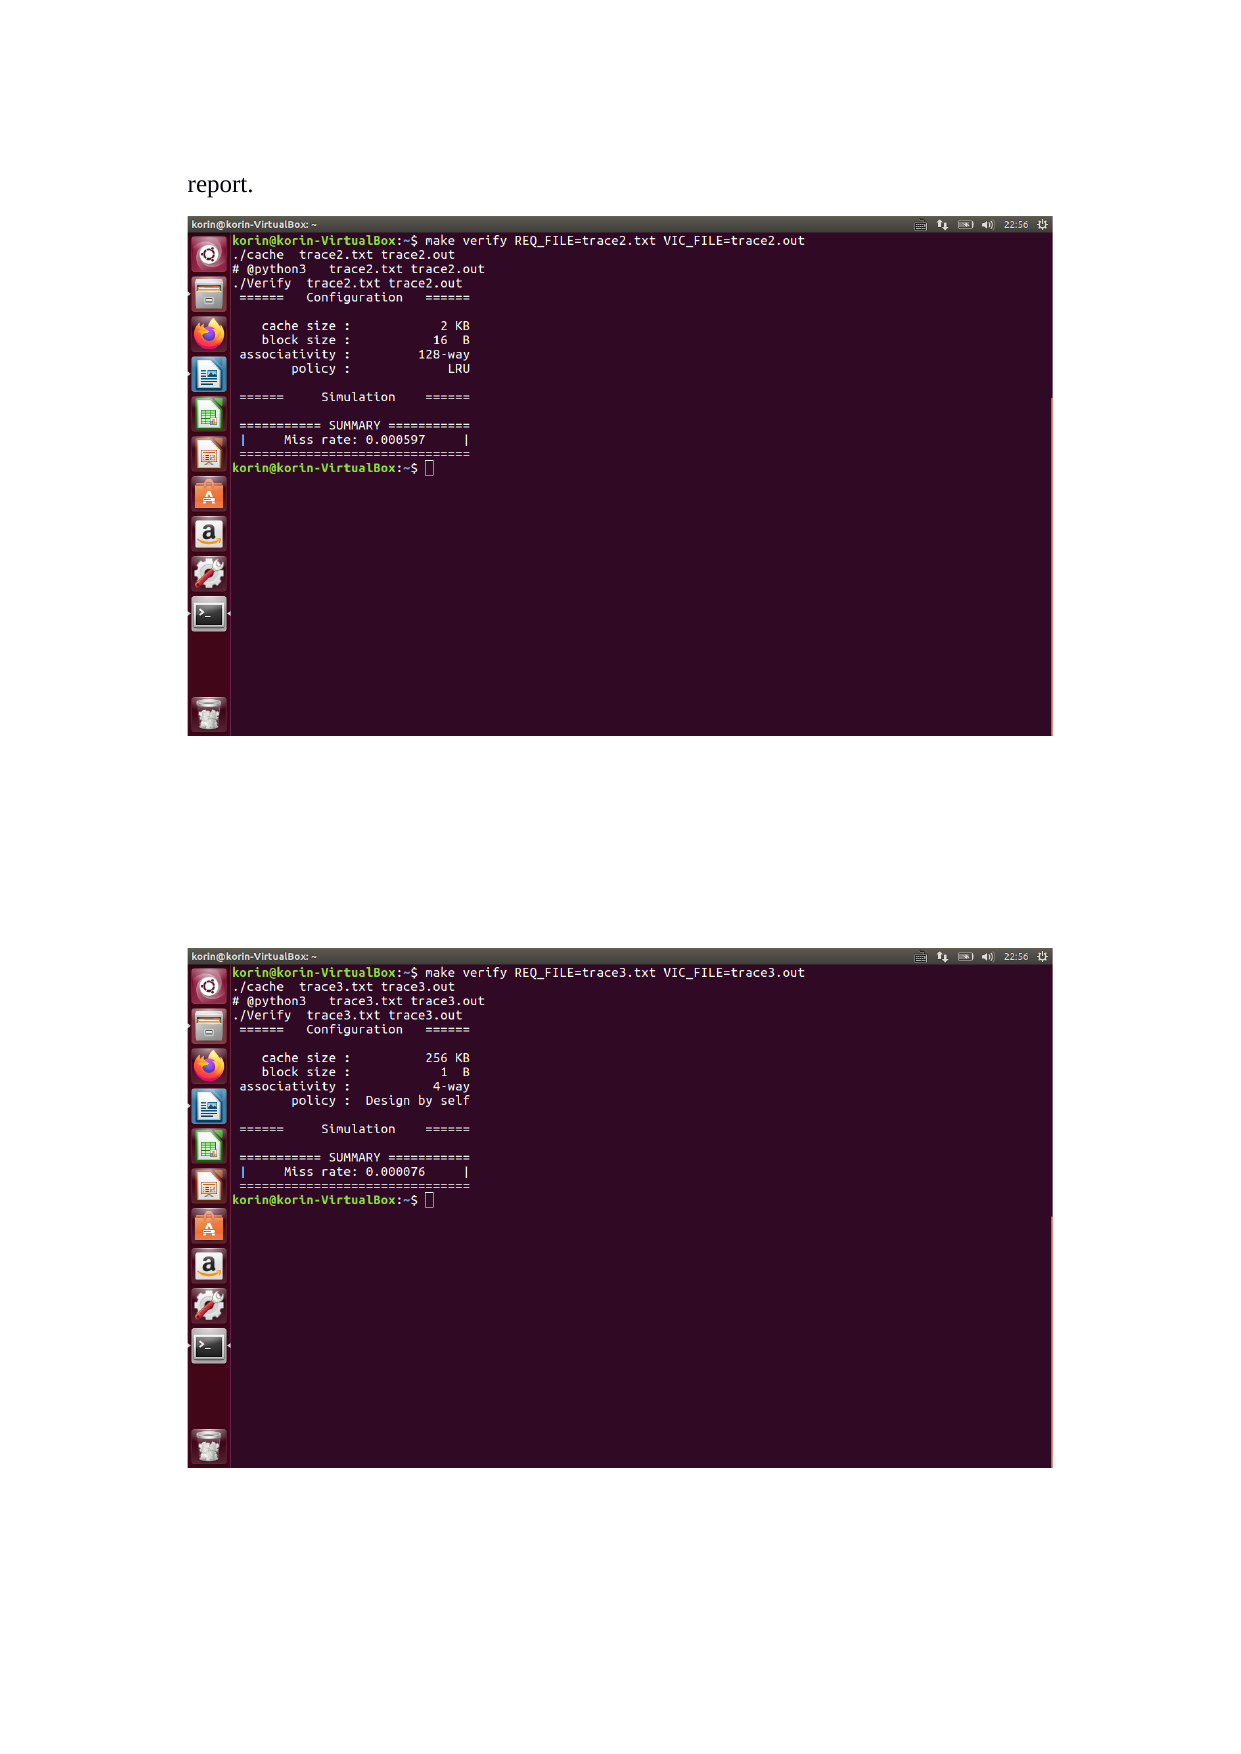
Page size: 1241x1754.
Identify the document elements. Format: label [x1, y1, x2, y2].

text [187, 164, 1053, 202]
picture [187, 216, 1053, 736]
picture [187, 948, 1053, 1468]
